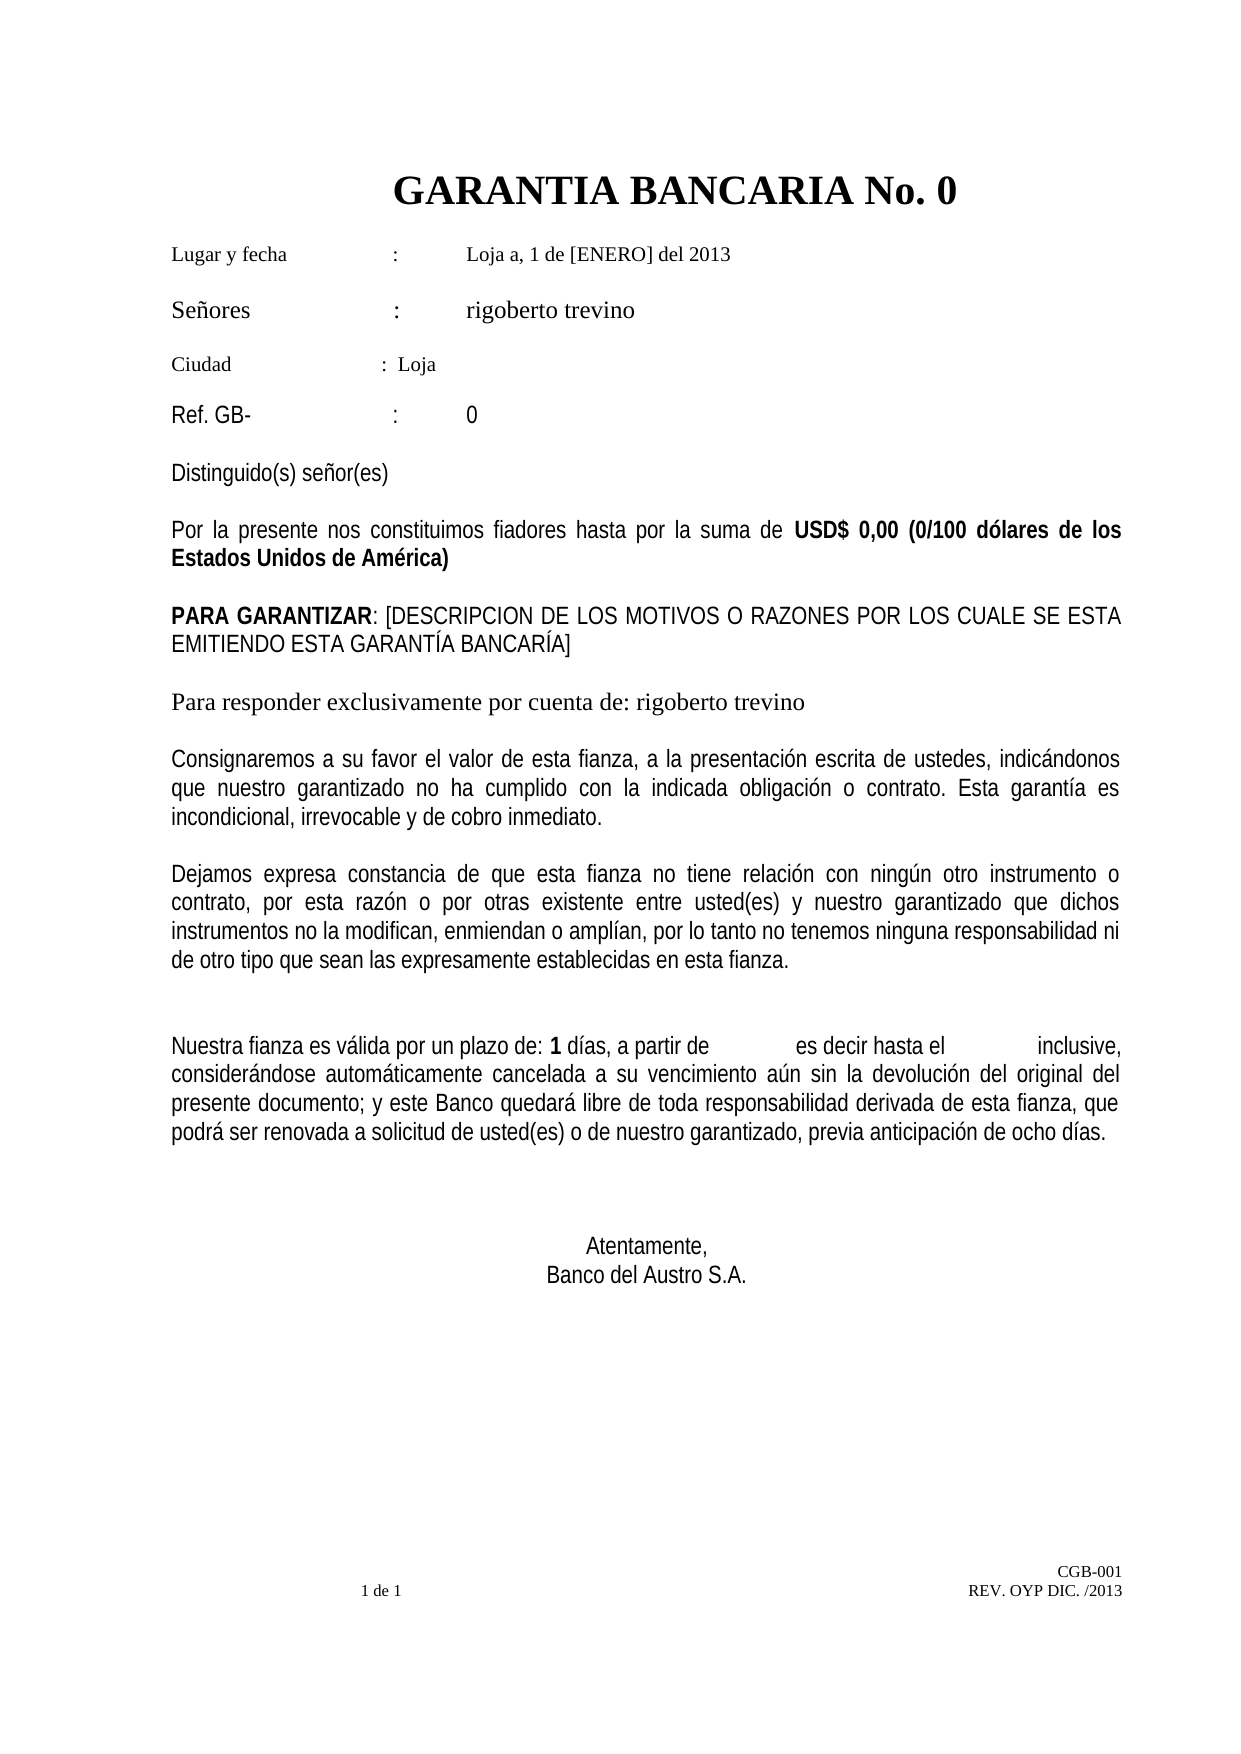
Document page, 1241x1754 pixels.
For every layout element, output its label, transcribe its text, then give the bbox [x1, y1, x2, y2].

text Ciudad : Loja [171, 352, 1122, 376]
text Para responder exclusivamente por cuenta de: rigoberto trevino [171, 687, 1122, 715]
text Dejamos expresa constancia de que esta fianza no tiene relación con ningún otro instrumento o contrato, por esta razón o por otras existente entre usted(es) y nuestro garantizado que dichos instrumentos no la modifican, enmiendan o amplían, por lo tanto no tenemos ninguna responsabilidad ni de otro tipo que sean las expresamente establecidas en esta fianza. [171, 859, 1122, 973]
text Por la presente nos constituimos fiadores hasta por la suma de USD$ 0,00 (0/100 dólares de los Estados Unidos de América) [171, 515, 1122, 572]
text Atentamente, [171, 1231, 1122, 1260]
text PARA GARANTIZAR: [DESCRIPCION DE LOS MOTIVOS O RAZONES POR LOS CUALE SE ESTA EMITIENDO ESTA GARANTÍA BANCARÍA] [171, 601, 1122, 658]
text Consignaremos a su favor el valor de esta fianza, a la presentación escrita de ustedes, indicándonos que nuestro garantizado no ha cumplido con la indicada obligación o contrato. Esta garantía es incondicional, irrevocable y de cobro inmediato. [171, 744, 1122, 830]
text Lugar y fecha : Loja a, 1 de [ENERO] del 2013 [171, 242, 1122, 266]
text Ref. GB- : 0 [171, 400, 1122, 429]
text Banco del Austro S.A. [171, 1260, 1122, 1289]
text Distinguido(s) señor(es) [171, 457, 1122, 486]
subtitle Señores : rigoberto trevino [171, 295, 1122, 323]
text Nuestra fianza es válida por un plazo de: 1 días, a partir de es decir hasta el inclusive, considerándose automáticamente cancelada a su vencimiento aún sin la devolución del original del presente documento; y este Banco quedará libre de toda responsabilidad derivada de esta fianza, que podrá ser renovada a solicitud de usted(es) o de nuestro garantizado, previa anticipación de ocho días. [171, 1031, 1122, 1145]
text GARANTIA BANCARIA No. 0 [319, 165, 1122, 213]
